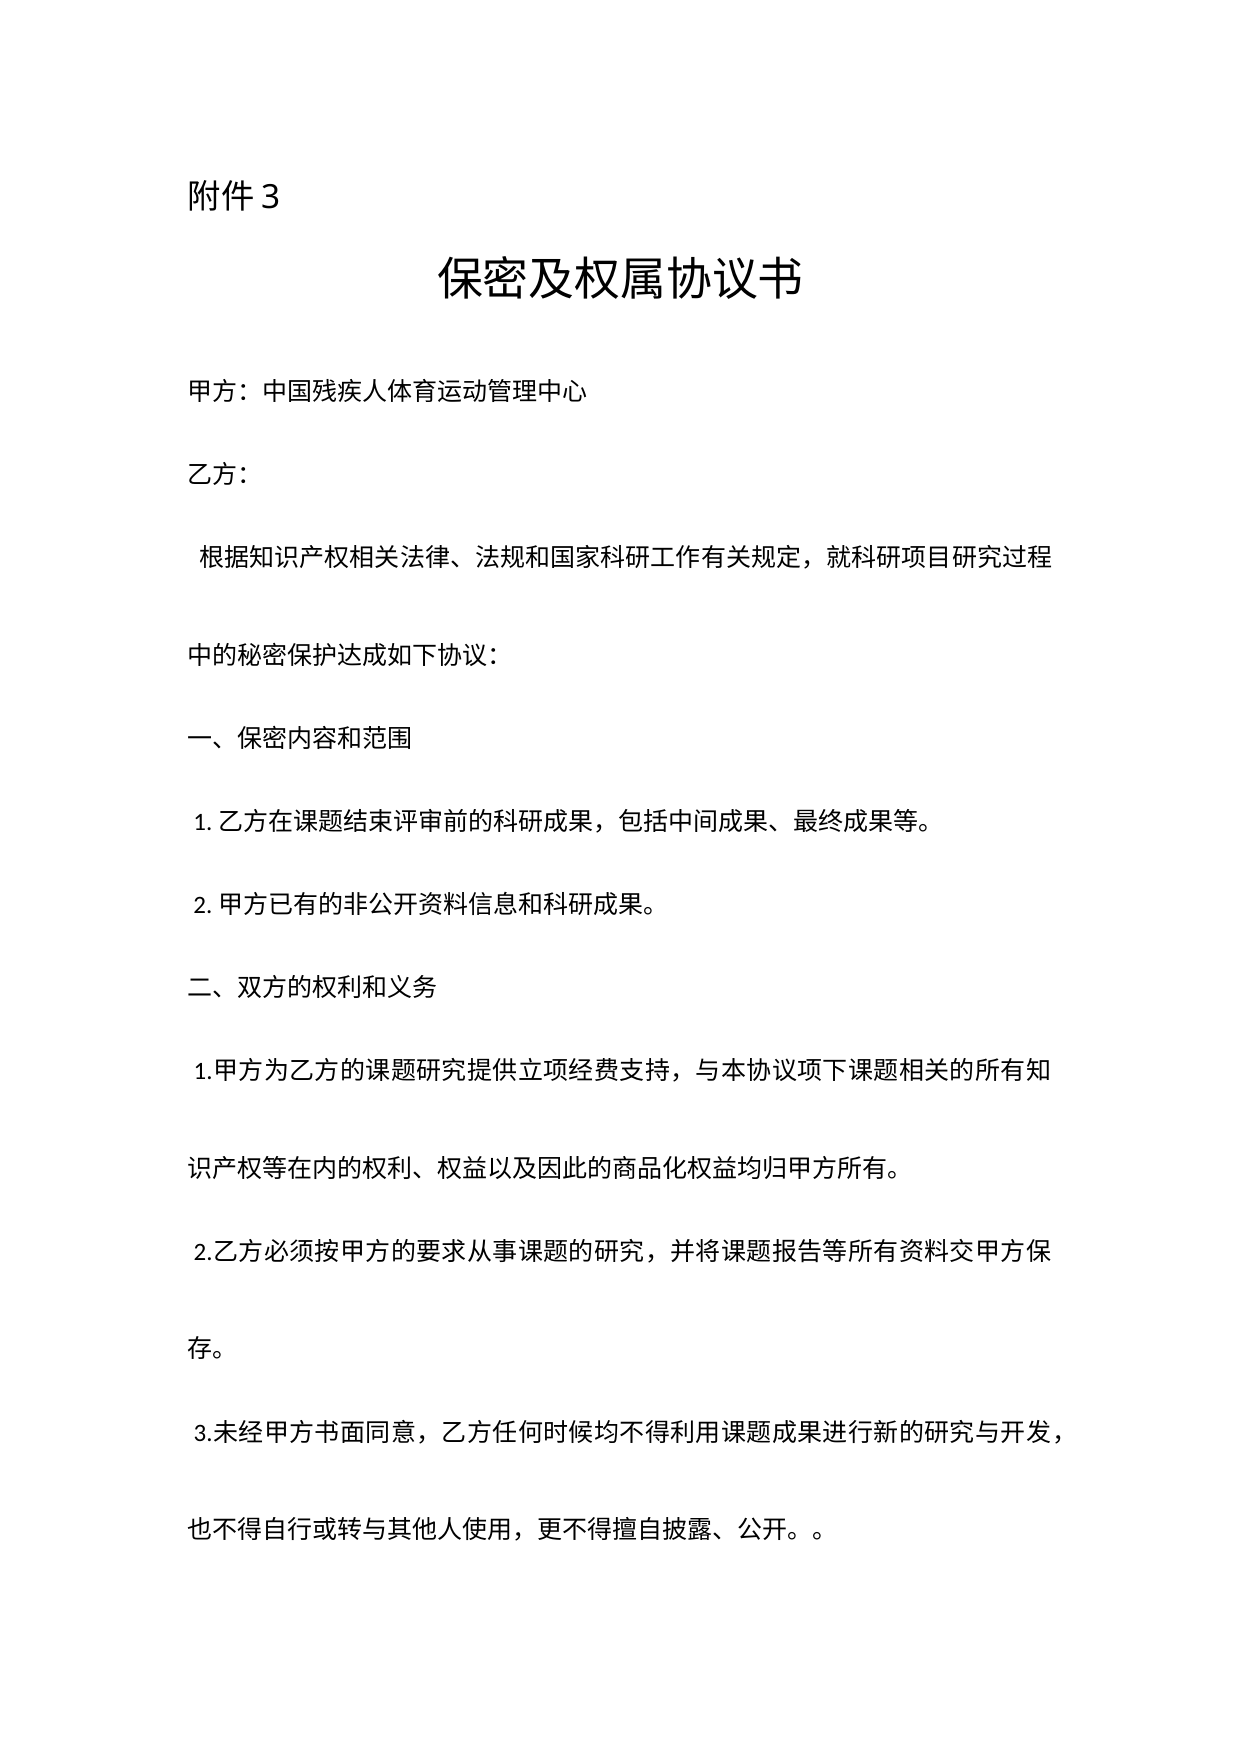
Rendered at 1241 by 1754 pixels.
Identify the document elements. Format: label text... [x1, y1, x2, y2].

text 根据知识产权相关法律、法规和国家科研工作有关规定，就科研项目研究过程中的秘密保护达成如下协议： [187, 523, 1053, 686]
text 3.未经甲方书面同意，乙方任何时候均不得利用课题成果进行新的研究与开发，也不得自行或转与其他人使用，更不得擅自披露、公开。。 [187, 1398, 1053, 1560]
text 保密及权属协议书 [187, 227, 1053, 324]
text 附件3 [187, 162, 1053, 227]
text 2. 甲方已有的非公开资料信息和科研成果。 [187, 870, 1053, 935]
text 2.乙方必须按甲方的要求从事课题的研究，并将课题报告等所有资料交甲方保存。 [187, 1217, 1053, 1379]
text 一、保密内容和范围 [187, 704, 1053, 769]
text 乙方： [187, 440, 1053, 505]
text 1. 乙方在课题结束评审前的科研成果，包括中间成果、最终成果等。 [187, 787, 1053, 852]
text 甲方：中国残疾人体育运动管理中心 [187, 357, 1053, 422]
text 1.甲方为乙方的课题研究提供立项经费支持，与本协议项下课题相关的所有知识产权等在内的权利、权益以及因此的商品化权益均归甲方所有。 [187, 1036, 1053, 1199]
text 二、双方的权利和义务 [187, 953, 1053, 1018]
